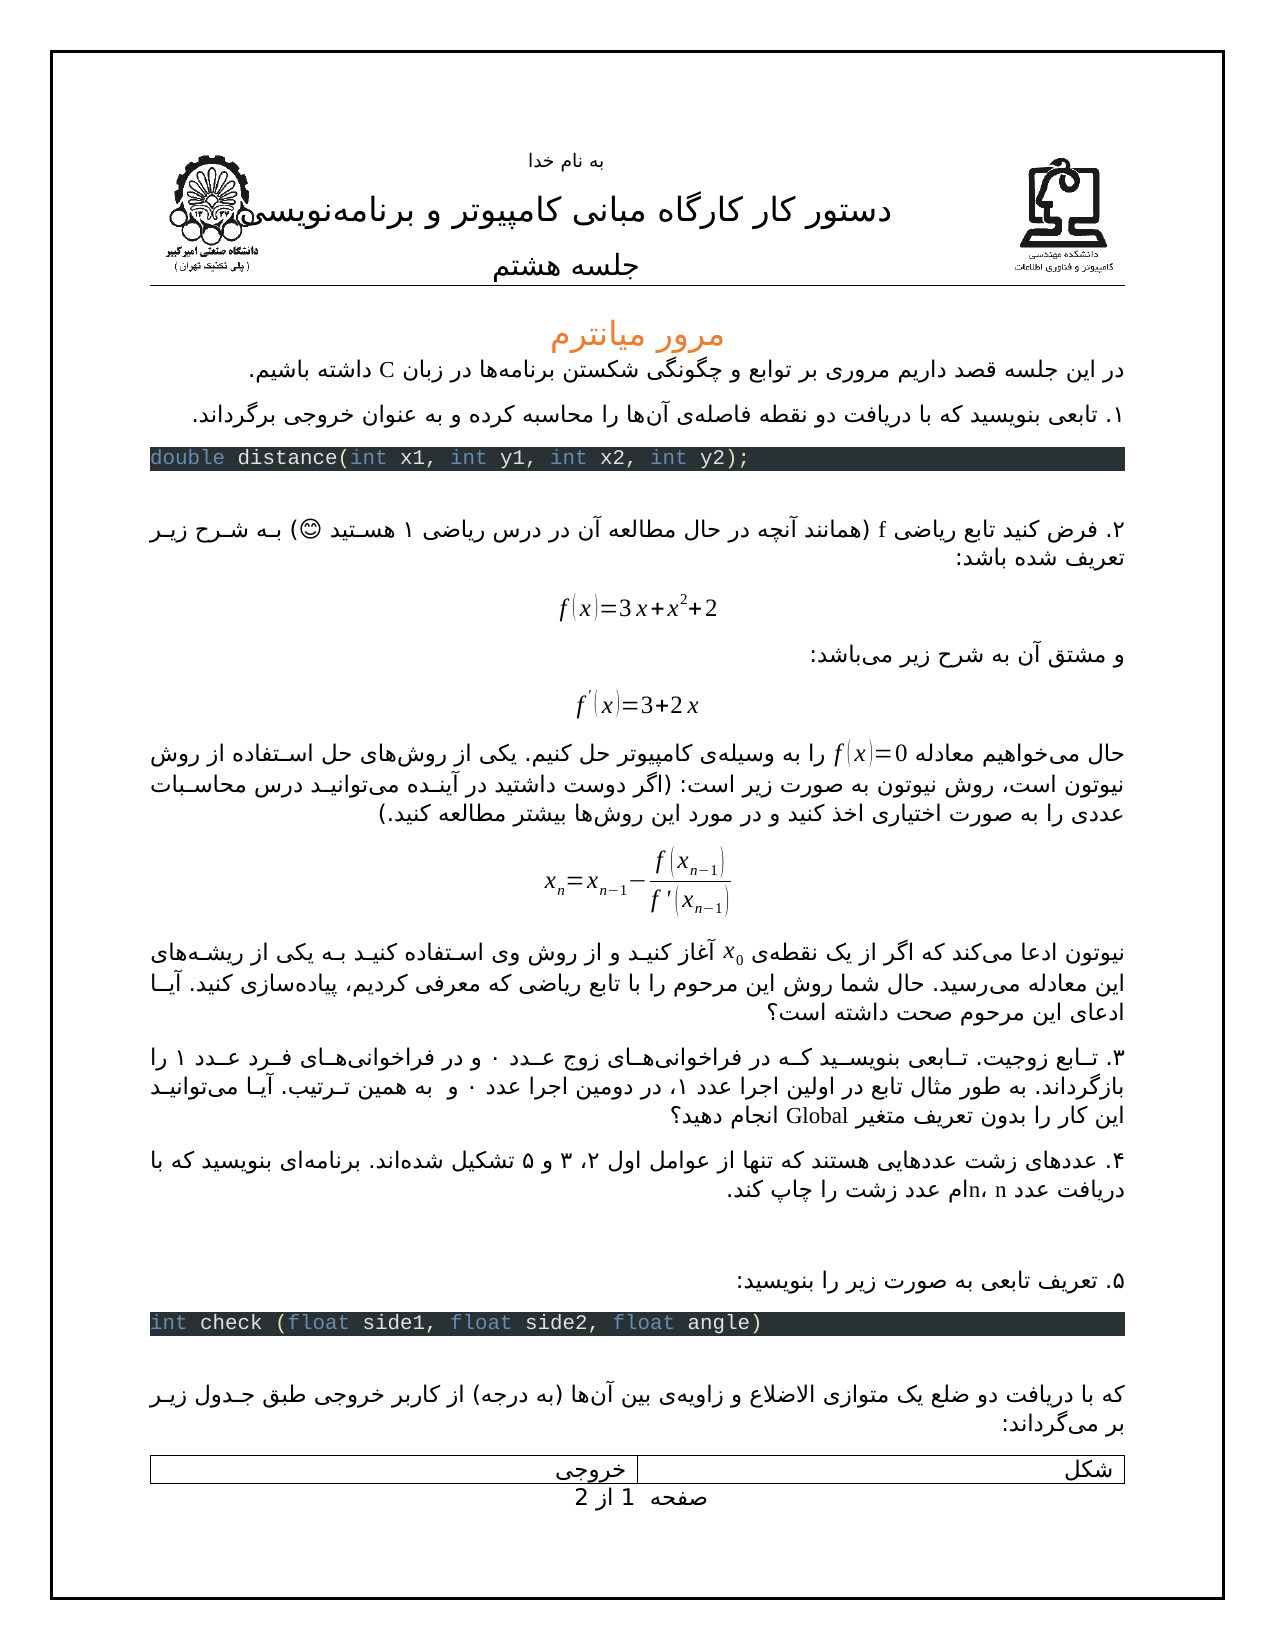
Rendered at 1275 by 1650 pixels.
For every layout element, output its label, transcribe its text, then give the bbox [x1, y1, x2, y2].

subtitle مرور میانترم [150, 314, 1125, 353]
text در این جلسه قصد داریم مروری بر توابع و چگونگی شکستن برنامه‌ها در زبان C داشته باشیم. [150, 356, 1125, 383]
text که با دریافت دو ضلع یک متوازی الاضلاع و زاویه‌ی بین آن‌ها (به درجه) از کاربر خروجی طبق جدول زیر بر می‌گرداند: [150, 1381, 1125, 1437]
text به نام خدا [150, 150, 1125, 172]
text ۵. تعریف تابعی به صورت زیر را بنویسید: [150, 1267, 1125, 1294]
text ۲. فرض کنید تابع ریاضی f (همانند آنچه در حال مطالعه آن در درس ریاضی ۱ هستید ) به شرح زیر تعریف شده باشد: [150, 516, 1125, 571]
text نیوتون ادعا می‌کند که اگر از یک نقطه‌ی آغاز کنید و از روش وی استفاده کنید به یکی از ریشه‌های این معادله می‌رسید. حال شما روش این مرحوم را با تابع ریاضی که معرفی کردیم، پیاده‌سازی کنید. آیا ادعای این مرحوم صحت داشته است؟ [150, 937, 1125, 1026]
text ۱. تابعی بنویسید که با دریافت دو نقطه فاصله‌ی آن‌ها را محاسبه کرده و به عنوان خروجی برگرداند. [150, 401, 1125, 428]
text جلسه هشتم [150, 249, 1125, 285]
table_header شکل [638, 1456, 1124, 1483]
text double distance(int x1, int y1, int x2, int y2); [150, 447, 1125, 471]
text ۴. عددهای زشت عددهایی هستند که تنها از عوامل اول ۲، ۳ و ۵ تشکیل شده‌اند. برنامه‌ای بنویسید که با دریافت عدد n، nام عدد زشت را چاپ کند. [150, 1148, 1125, 1203]
text حال می‌خواهیم معادله را به وسیله‌ی کامپیوتر حل کنیم. یکی از روش‌های حل استفاده از روش نیوتون است، روش نیوتون به صورت زیر است: (اگر دوست داشتید در آینده می‌توانید درس محاسبات عددی را به صورت اختیاری اخذ کنید و در مورد این روش‌ها بیشتر مطالعه کنید.) [150, 738, 1125, 826]
table_header خروجی [151, 1456, 637, 1483]
text دستور کار کارگاه مبانی کامپیوتر و برنامه‌نویسی [273, 190, 1000, 229]
picture [1000, 151, 1125, 276]
text و مشتق آن به شرح زیر می‌باشد: [150, 641, 1125, 668]
text int check (float side1, float side2, float angle) [150, 1312, 1125, 1336]
text ۳. تابع زوجیت. تابعی بنویسید که در فراخوانی‌های زوج عدد ۰ و در فراخوانی‌های فرد عدد ۱ را بازگرداند. به طور مثال تابع در اولین اجرا عدد ۱، در دومین اجرا عدد ۰ و به همین ترتیب. آیا می‌توانید این کار را بدون تعریف متغیر Global انجام دهید؟ [150, 1044, 1125, 1129]
picture [150, 151, 273, 275]
